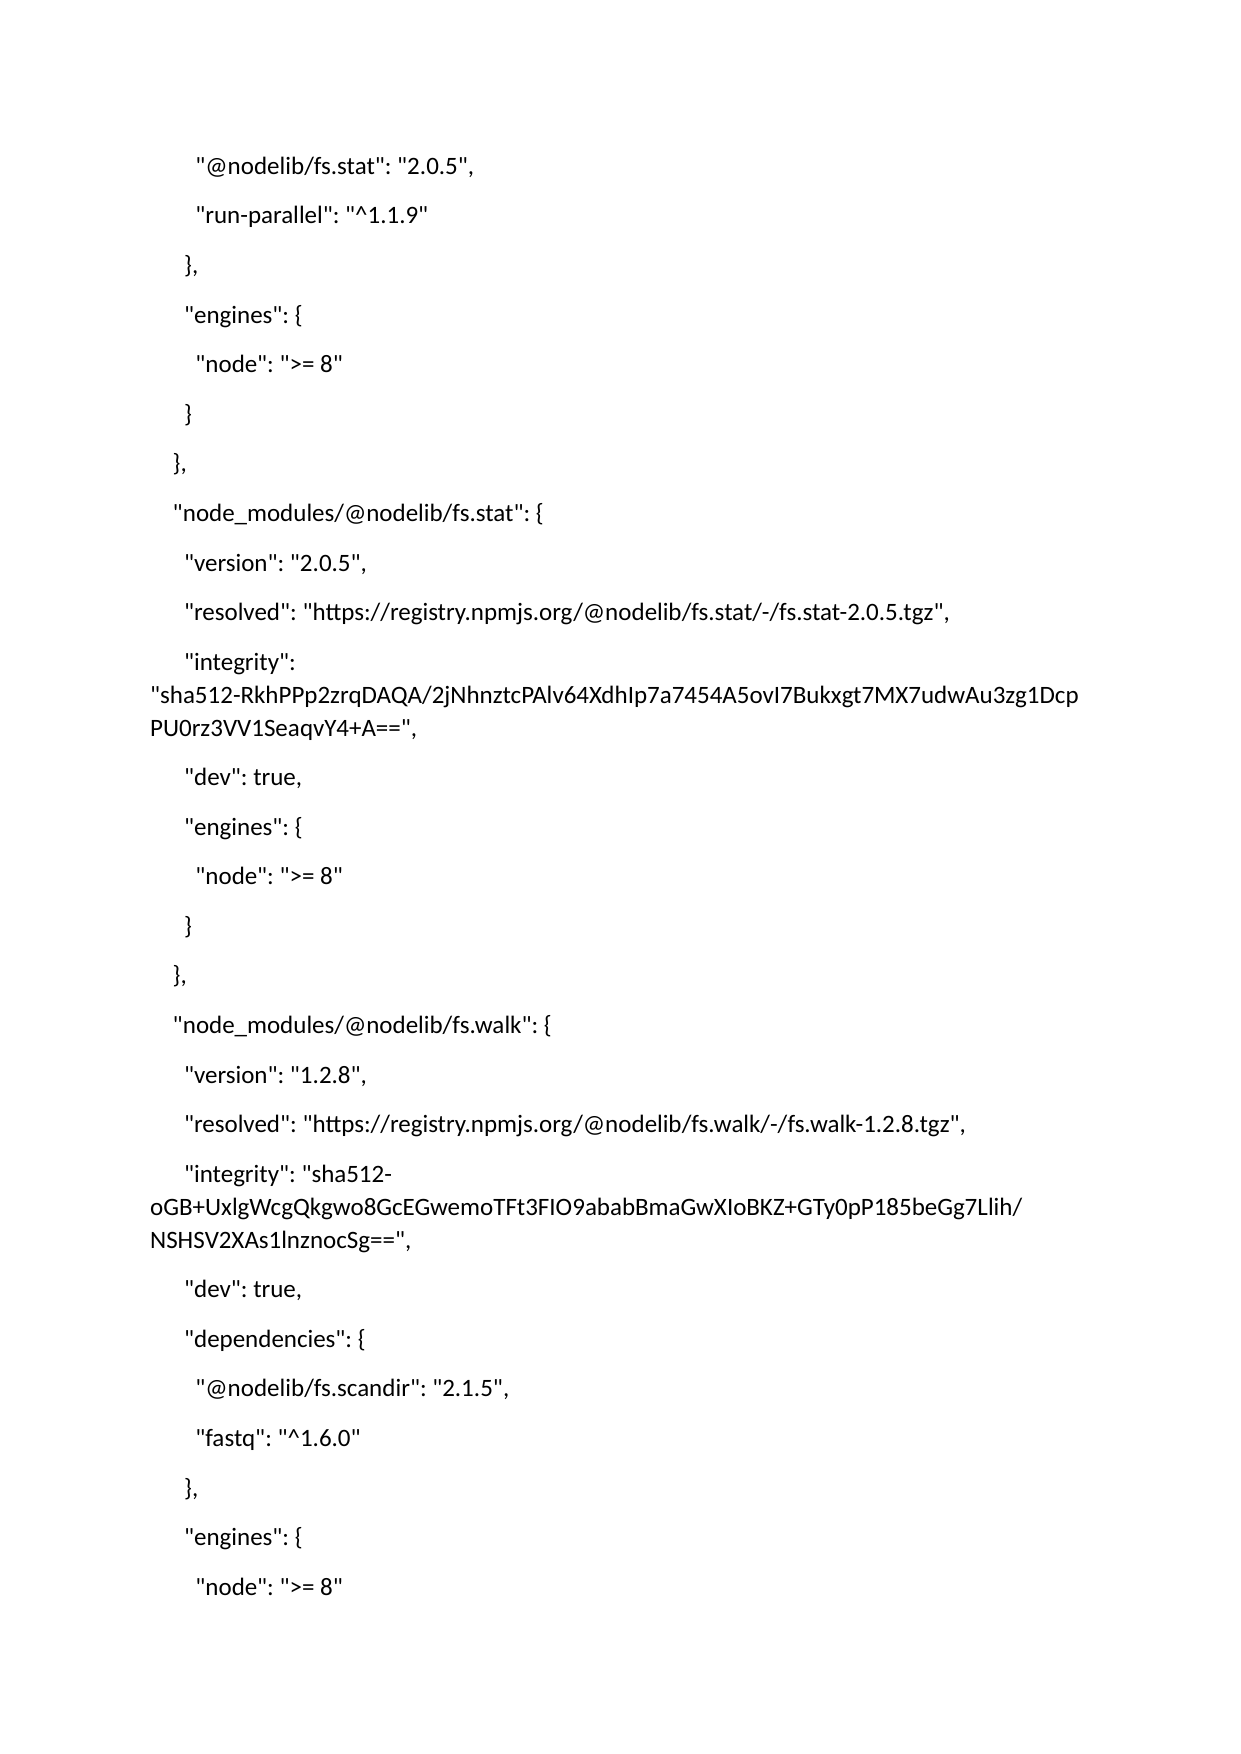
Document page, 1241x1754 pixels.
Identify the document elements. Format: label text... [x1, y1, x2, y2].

text "dev": true, [150, 1273, 1090, 1304]
text }, [150, 1472, 1090, 1502]
text "dev": true, [150, 761, 1090, 792]
text } [150, 398, 1090, 428]
text "node": ">= 8" [150, 860, 1090, 891]
text "resolved": "https://registry.npmjs.org/@nodelib/fs.walk/-/fs.walk-1.2.8.tgz", [150, 1108, 1090, 1139]
text "fastq": "^1.6.0" [150, 1422, 1090, 1453]
text }, [150, 447, 1090, 478]
text "run-parallel": "^1.1.9" [150, 199, 1090, 230]
text "version": "2.0.5", [150, 547, 1090, 577]
text "integrity": "sha512-oGB+UxlgWcgQkgwo8GcEGwemoTFt3FIO9ababBmaGwXIoBKZ+GTy0pP185beGg7Llih/NSHSV2XAs1lnznocSg==", [150, 1158, 1090, 1254]
text "node_modules/@nodelib/fs.stat": { [150, 497, 1090, 528]
text "engines": { [150, 299, 1090, 329]
text }, [150, 249, 1090, 280]
text "dependencies": { [150, 1323, 1090, 1353]
text }, [150, 959, 1090, 990]
text "engines": { [150, 811, 1090, 841]
text "@nodelib/fs.stat": "2.0.5", [150, 150, 1090, 181]
text "engines": { [150, 1521, 1090, 1552]
text "@nodelib/fs.scandir": "2.1.5", [150, 1372, 1090, 1403]
text } [150, 910, 1090, 941]
text "resolved": "https://registry.npmjs.org/@nodelib/fs.stat/-/fs.stat-2.0.5.tgz", [150, 596, 1090, 627]
text "version": "1.2.8", [150, 1059, 1090, 1089]
text "integrity": "sha512-RkhPPp2zrqDAQA/2jNhnztcPAlv64XdhIp7a7454A5ovI7Bukxgt7MX7udwAu3zg1DcpPU0rz3VV1SeaqvY4+A==", [150, 646, 1090, 742]
text "node": ">= 8" [150, 1571, 1090, 1601]
text "node": ">= 8" [150, 348, 1090, 379]
text "node_modules/@nodelib/fs.walk": { [150, 1009, 1090, 1040]
